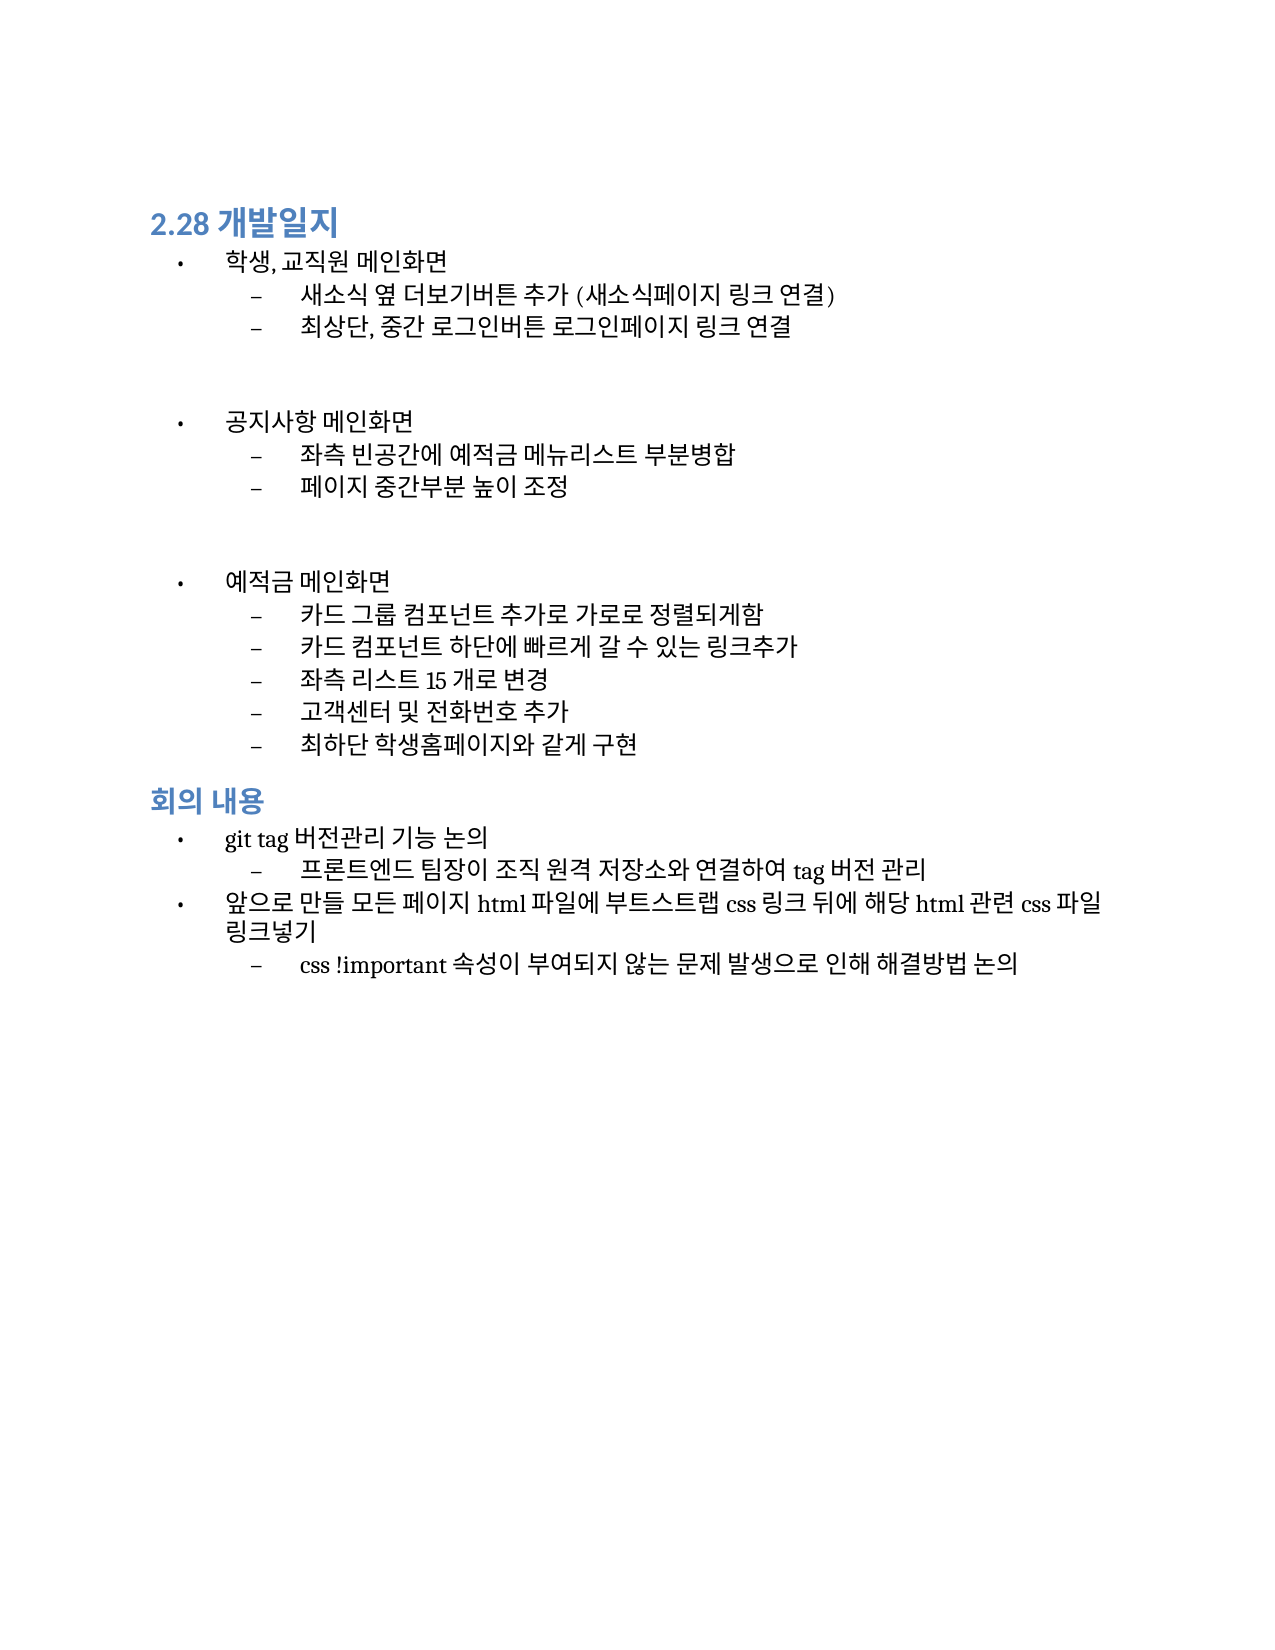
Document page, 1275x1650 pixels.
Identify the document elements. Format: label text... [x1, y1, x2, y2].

subtitle 2.28 개발일지 [150, 200, 1125, 245]
list 페이지 중간부분 높이 조정 [250, 474, 1125, 503]
list 앞으로 만들 모든 페이지 html파일에 부트스트랩 css링크 뒤에 해당html관련 css파일 링크넣기 [175, 890, 1125, 947]
list 최하단 학생홈페이지와 같게 구현 [250, 732, 1125, 760]
list css !important 속성이 부여되지 않는 문제 발생으로 인해 해결방법 논의 [250, 951, 1125, 980]
list 고객센터 및 전화번호 추가 [250, 699, 1125, 728]
list 카드 컴포넌트 하단에 빠르게 갈 수 있는 링크추가 [250, 634, 1125, 663]
list 프론트엔드 팀장이 조직 원격 저장소와 연결하여 tag 버전 관리 [250, 857, 1125, 886]
list git tag 버전관리 기능 논의 [175, 825, 1125, 853]
list 좌측 빈공간에 예적금 메뉴리스트 부분병합 [250, 442, 1125, 470]
list 최상단, 중간 로그인버튼 로그인페이지 링크 연결 [250, 314, 1125, 343]
list 카드 그룹 컴포넌트 추가로 가로로 정렬되게함 [250, 602, 1125, 630]
list 공지사항 메인화면 [175, 409, 1125, 438]
list 학생, 교직원 메인화면 [175, 249, 1125, 278]
list 예적금 메인화면 [175, 569, 1125, 598]
subtitle 회의 내용 [150, 781, 1125, 821]
list 좌측 리스트 15개로 변경 [250, 667, 1125, 695]
list 새소식 옆 더보기버튼 추가 (새소식페이지 링크 연결) [250, 282, 1125, 310]
